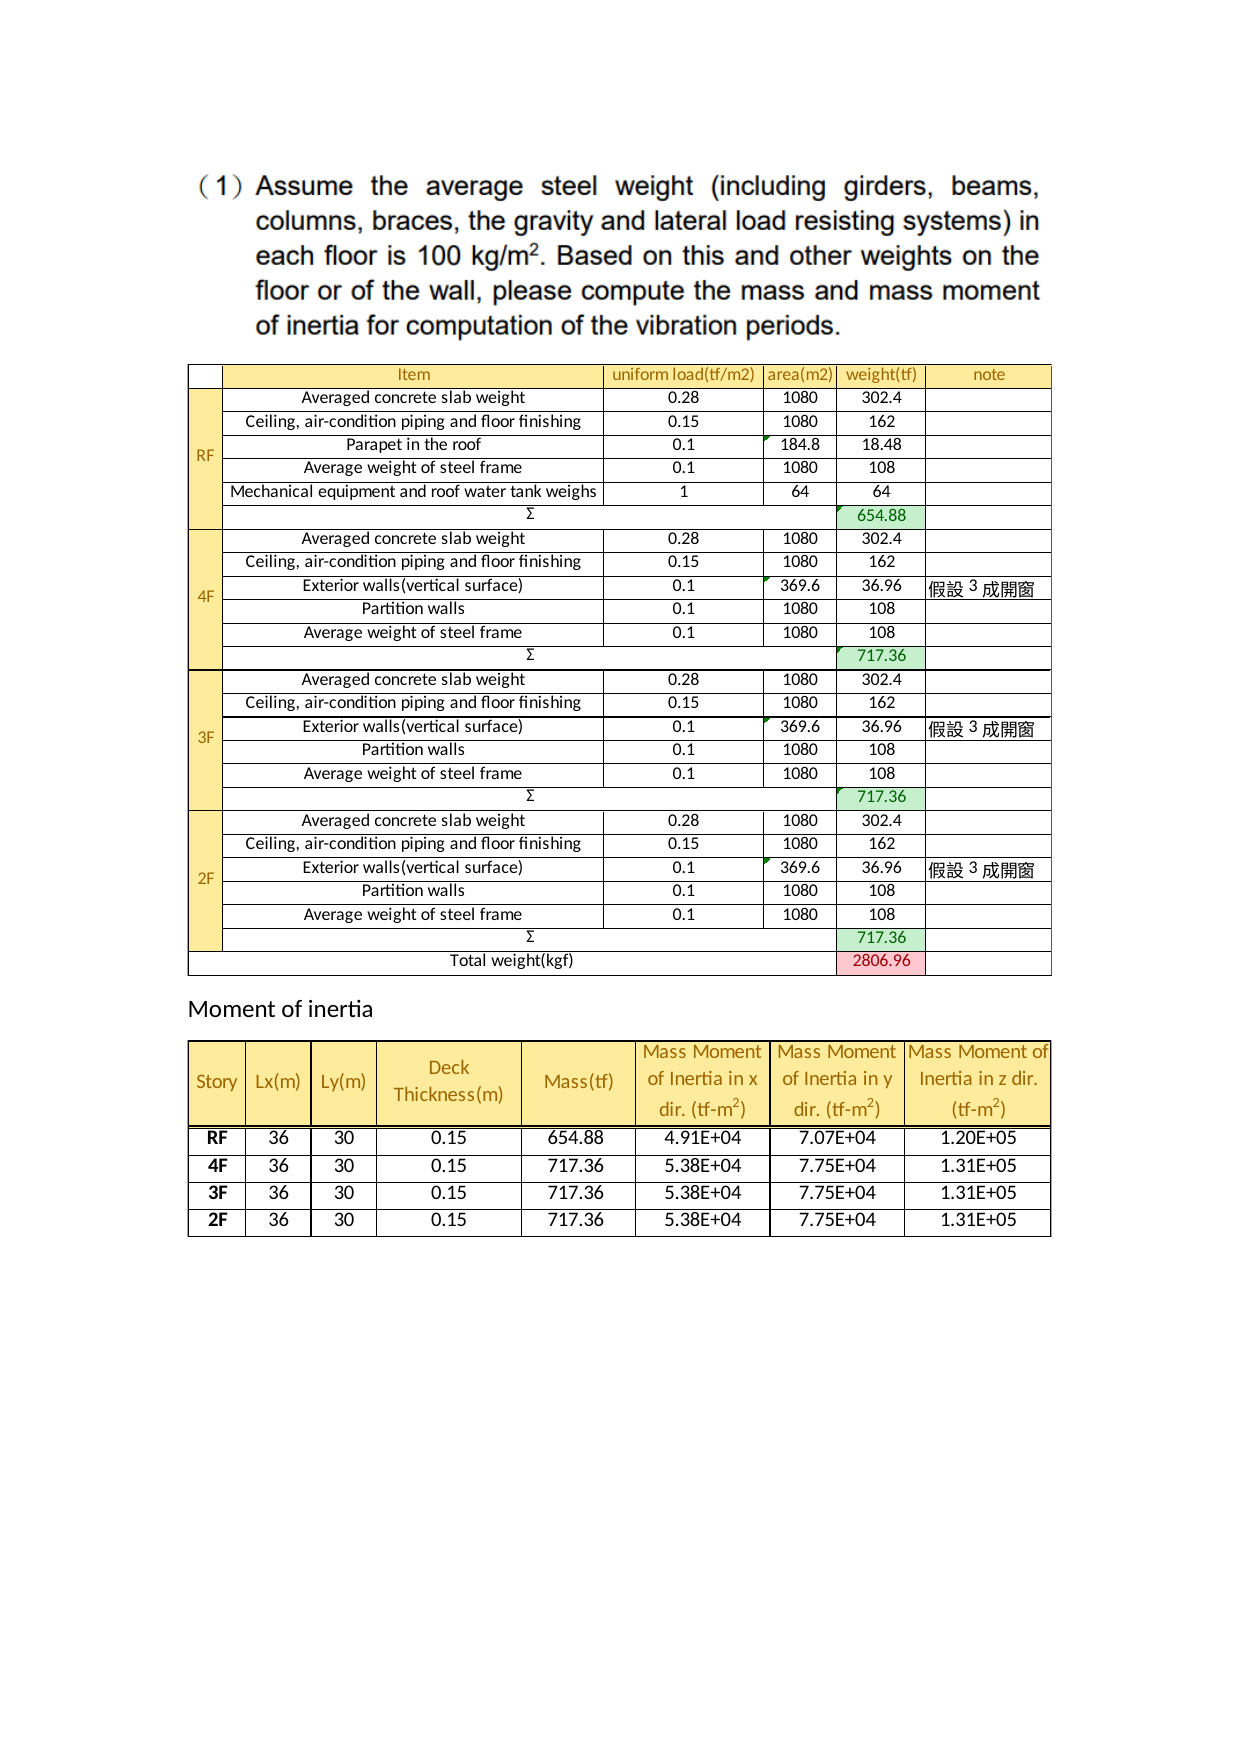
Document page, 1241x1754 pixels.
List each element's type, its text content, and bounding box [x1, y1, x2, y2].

picture [187, 173, 1053, 344]
text Moment of inertia [187, 989, 1053, 1027]
